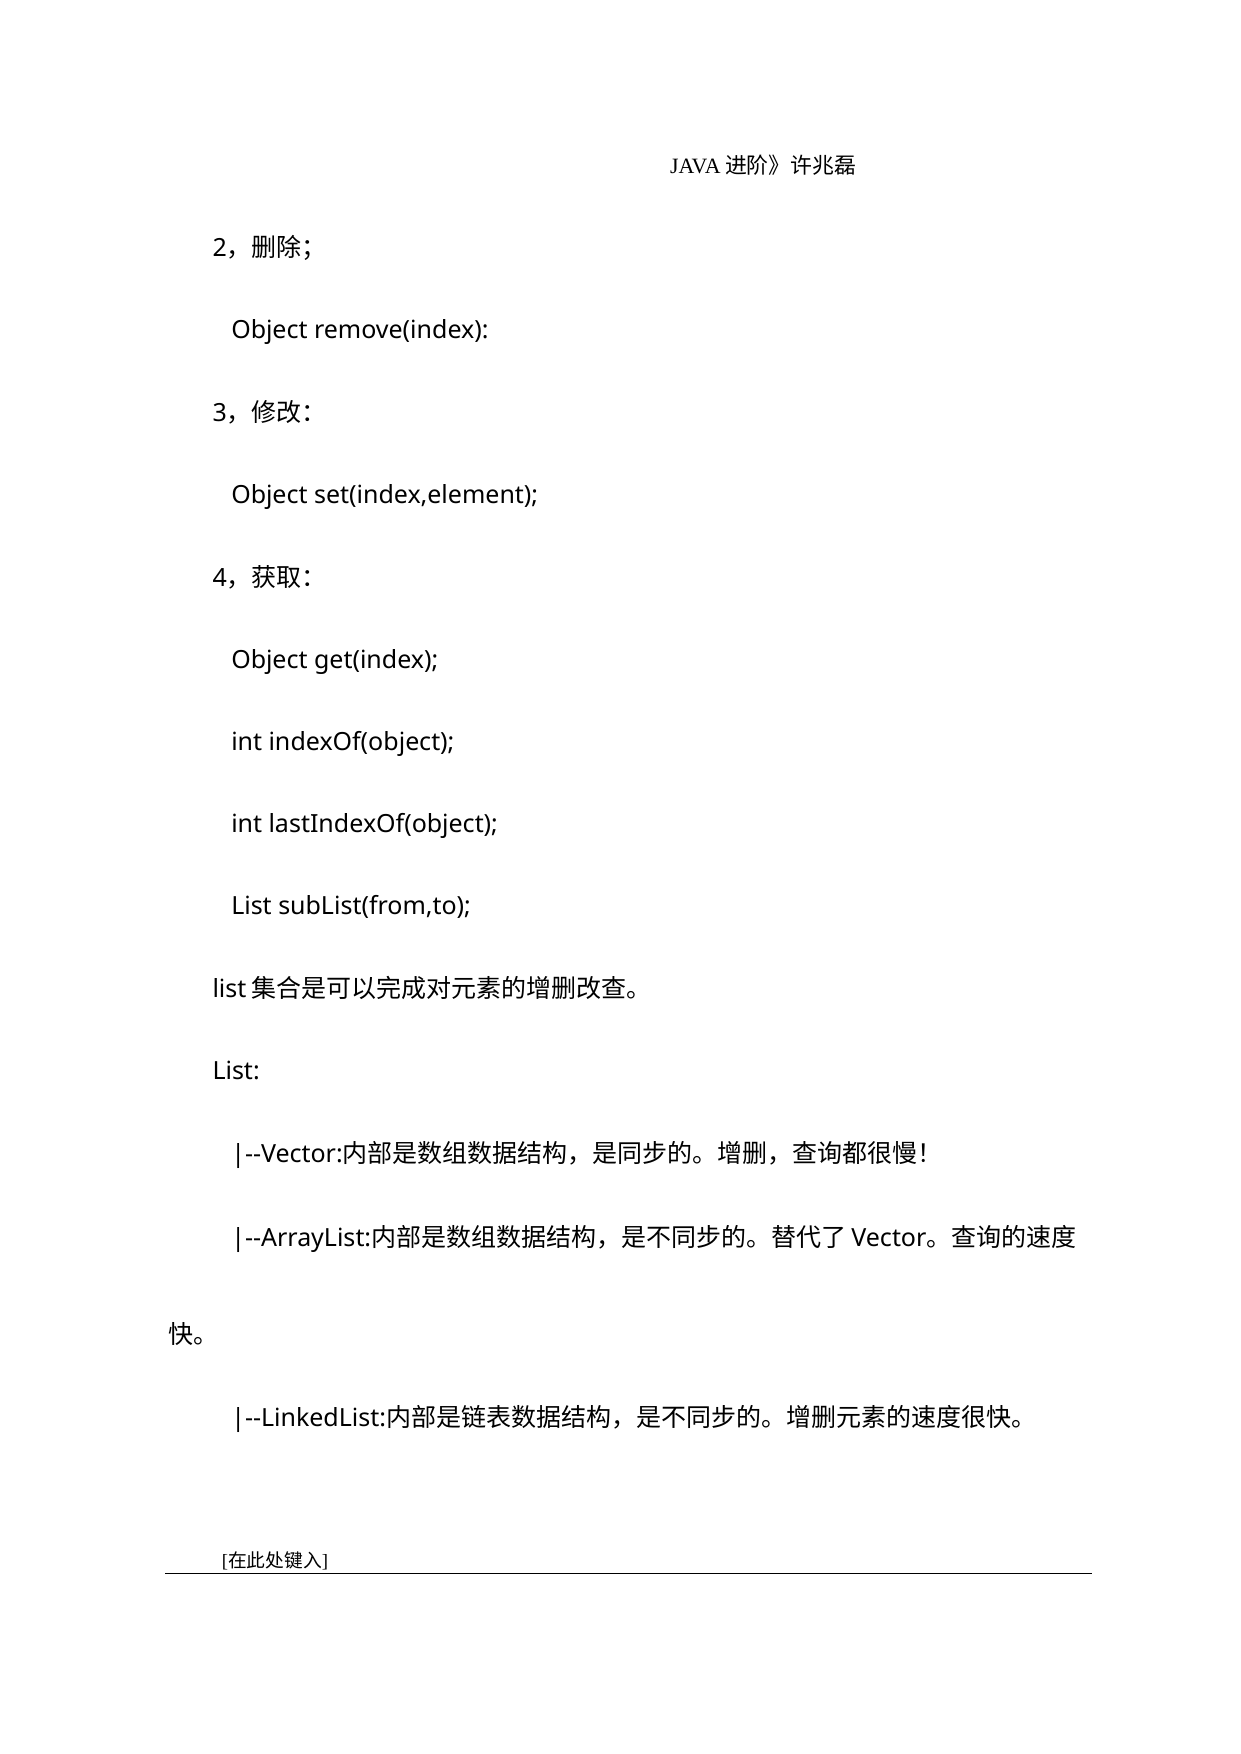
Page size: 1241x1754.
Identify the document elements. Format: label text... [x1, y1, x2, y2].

text Object remove(index): [168, 296, 1092, 361]
text |--ArrayList:内部是数组数据结构，是不同步的。替代了Vector。查询的速度快。 [168, 1203, 1092, 1365]
text 2，删除； [168, 213, 1092, 278]
text Object set(index,element); [168, 461, 1092, 526]
text List: [168, 1037, 1092, 1102]
text int indexOf(object); [168, 708, 1092, 773]
text int lastIndexOf(object); [168, 790, 1092, 855]
text |--LinkedList:内部是链表数据结构，是不同步的。增删元素的速度很快。 [168, 1383, 1092, 1448]
text 4，获取： [168, 543, 1092, 608]
text List subList(from,to); [168, 872, 1092, 937]
text Object get(index); [168, 626, 1092, 691]
text list集合是可以完成对元素的增删改查。 [168, 954, 1092, 1019]
text |--Vector:内部是数组数据结构，是同步的。增删，查询都很慢！ [168, 1119, 1092, 1184]
text 3，修改： [168, 378, 1092, 443]
